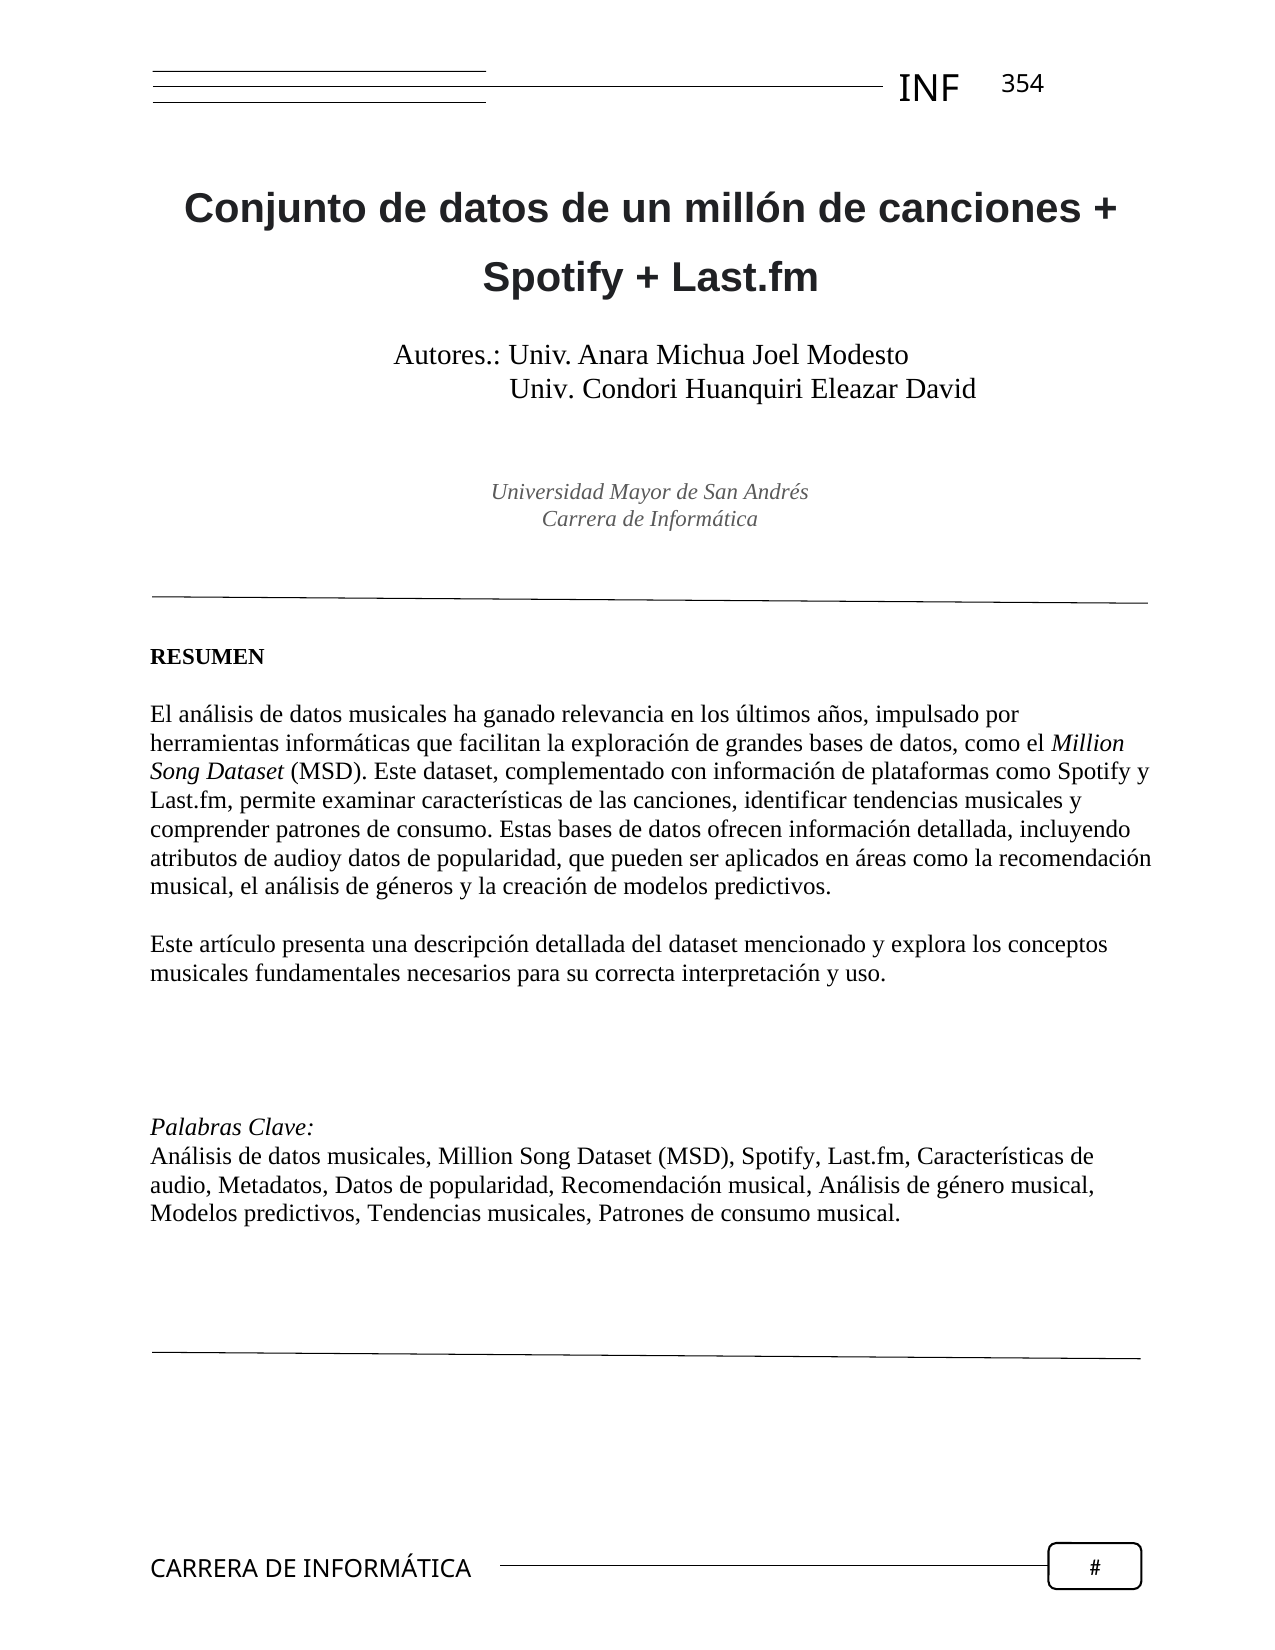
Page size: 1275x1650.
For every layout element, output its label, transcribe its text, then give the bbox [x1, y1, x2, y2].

text Palabras Clave: [150, 1112, 1152, 1141]
subtitle Universidad Mayor de San Andrés [150, 478, 1152, 504]
text Este artículo presenta una descripción detallada del dataset mencionado y explora los conceptos musicales fundamentales necesarios para su correcta interpretación y uso. [150, 929, 1152, 987]
text El análisis de datos musicales ha ganado relevancia en los últimos años, impulsado por herramientas informáticas que facilitan la exploración de grandes bases de datos, como el Million Song Dataset (MSD). Este dataset, complementado con información de plataformas como Spotify y Last.fm, permite examinar características de las canciones, identificar tendencias musicales y comprender patrones de consumo. Estas bases de datos ofrecen información detallada, incluyendo atributos de audioy datos de popularidad, que pueden ser aplicados en áreas como la recomendación musical, el análisis de géneros y la creación de modelos predictivos. [150, 699, 1152, 900]
text Resumen [150, 643, 1152, 670]
text Univ. Condori Huanquiri Eleazar David [150, 371, 1152, 404]
title Autores.: Univ. Anara Michua Joel Modesto [150, 337, 1152, 371]
subtitle Carrera de Informática [150, 504, 1152, 531]
text Análisis de datos musicales, Million Song Dataset (MSD), Spotify, Last.fm, Características de audio, Metadatos, Datos de popularidad, Recomendación musical, Análisis de género musical, Modelos predictivos, Tendencias musicales, Patrones de consumo musical. [150, 1141, 1152, 1227]
subtitle Conjunto de datos de un millón de canciones + Spotify + Last.fm [150, 162, 1152, 300]
